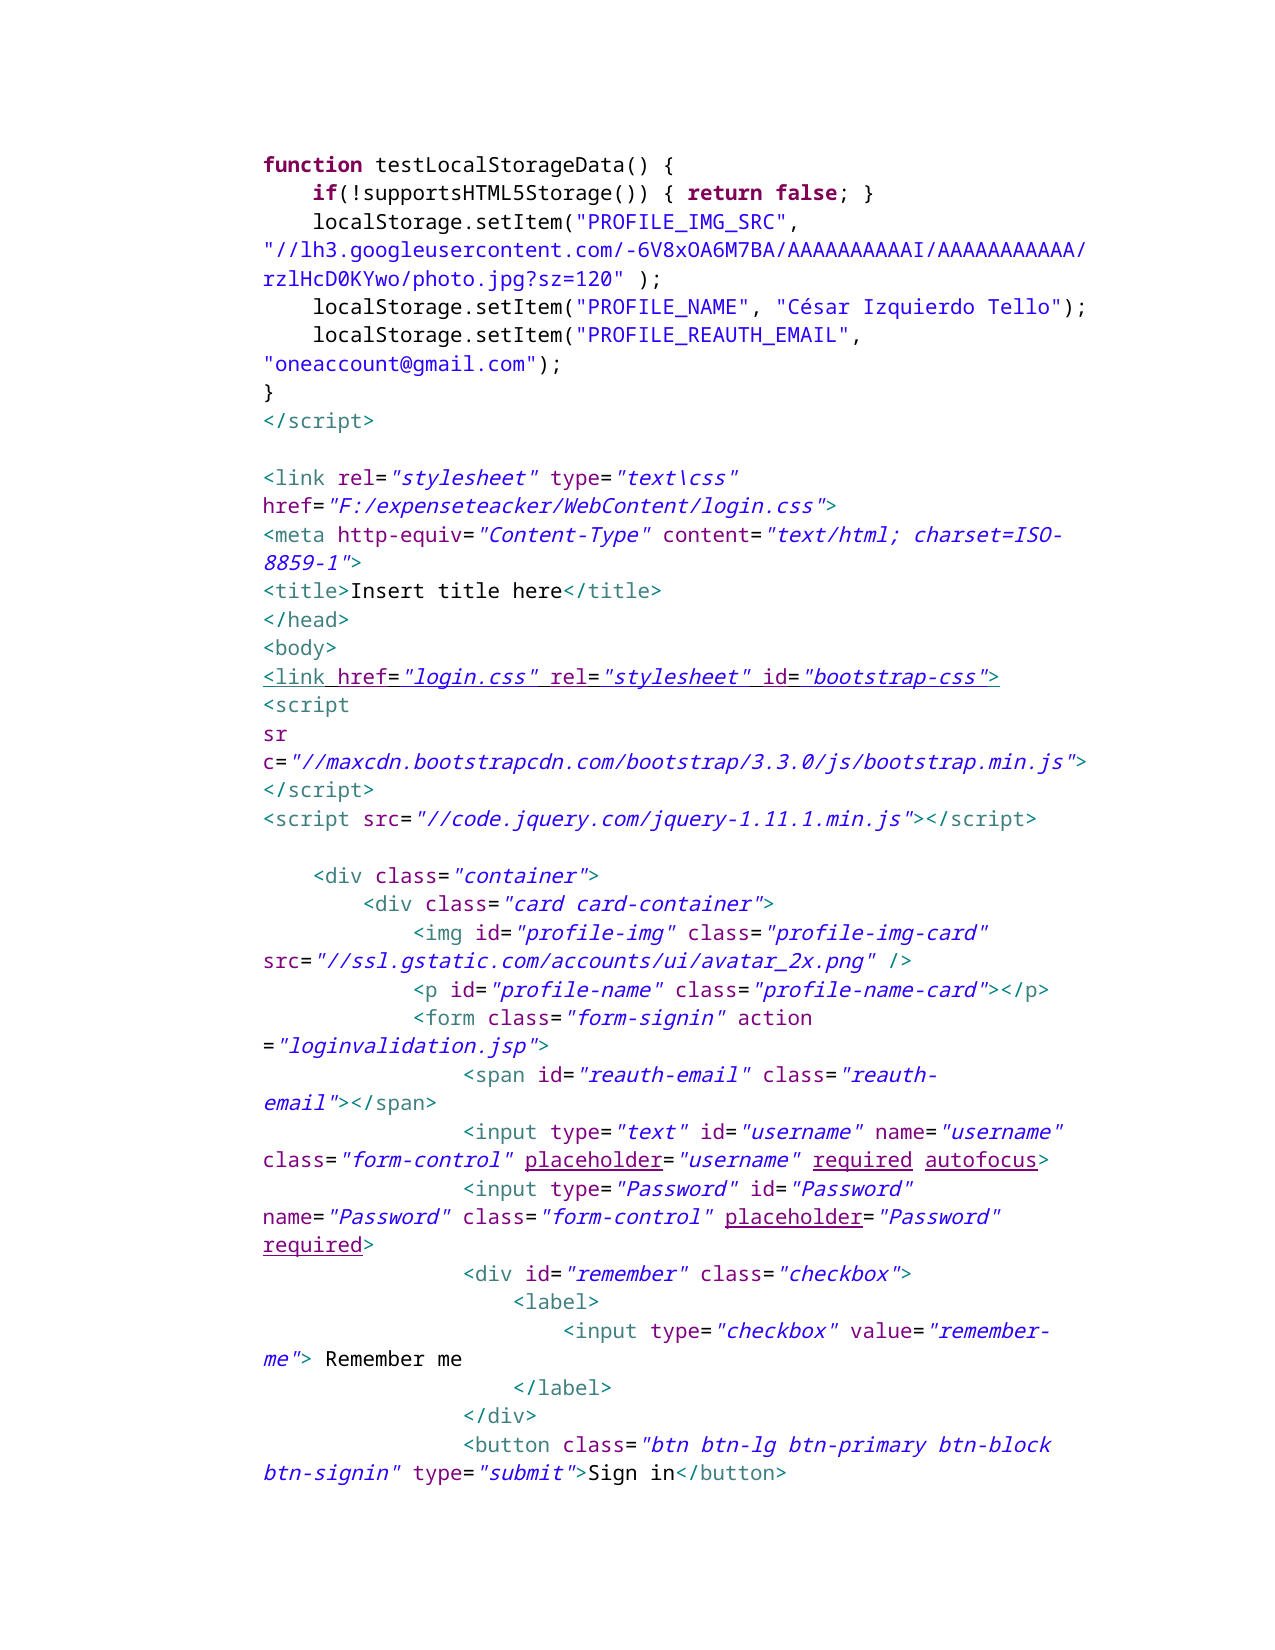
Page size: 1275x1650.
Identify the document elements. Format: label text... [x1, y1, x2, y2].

text localStorage.setItem("PROFILE_NAME", "César Izquierdo Tello"); [262, 292, 1087, 321]
text <div class="card card-container"> [262, 889, 1087, 918]
text function testLocalStorageData() { [262, 150, 1087, 178]
text </div> [262, 1401, 1087, 1430]
text } [262, 377, 1087, 406]
text <img id="profile-img" class="profile-img-card" src="//ssl.gstatic.com/accounts/ui/avatar_2x.png" /> [262, 918, 1087, 975]
text <input type="checkbox" value="remember-me"> Remember me [262, 1316, 1087, 1373]
text <body> [262, 633, 1087, 662]
text </script> [262, 406, 1087, 434]
text <link href="login.css" rel="stylesheet" id="bootstrap-css"> [262, 662, 1087, 690]
text localStorage.setItem("PROFILE_REAUTH_EMAIL", "oneaccount@gmail.com"); [262, 321, 1087, 377]
text <script src="//code.jquery.com/jquery-1.11.1.min.js"></script> [262, 804, 1087, 832]
text <script src="//maxcdn.bootstrapcdn.com/bootstrap/3.3.0/js/bootstrap.min.js"></script> [262, 690, 1087, 804]
text <label> [262, 1287, 1087, 1316]
text <title>Insert title here</title> [262, 577, 1087, 605]
text <input type="Password" id="Password" name="Password" class="form-control" placeholder="Password" required> [262, 1174, 1087, 1259]
text <input type="text" id="username" name="username" class="form-control" placeholder="username" required autofocus> [262, 1117, 1087, 1174]
text <button class="btn btn-lg btn-primary btn-block btn-signin" type="submit">Sign in</button> [262, 1430, 1087, 1487]
text <div class="container"> [262, 861, 1087, 889]
text localStorage.setItem("PROFILE_IMG_SRC", "//lh3.googleusercontent.com/-6V8xOA6M7BA/AAAAAAAAAAI/AAAAAAAAAAA/rzlHcD0KYwo/photo.jpg?sz=120" ); [262, 207, 1087, 292]
text <form class="form-signin" action ="loginvalidation.jsp"> [262, 1003, 1087, 1060]
text </label> [262, 1373, 1087, 1401]
text <meta http-equiv="Content-Type" content="text/html; charset=ISO-8859-1"> [262, 520, 1087, 577]
text <span id="reauth-email" class="reauth-email"></span> [262, 1060, 1087, 1117]
text </head> [262, 605, 1087, 633]
text <p id="profile-name" class="profile-name-card"></p> [262, 975, 1087, 1003]
text <link rel="stylesheet" type="text\css" href="F:/expenseteacker/WebContent/login.css"> [262, 463, 1087, 520]
text <div id="remember" class="checkbox"> [262, 1259, 1087, 1287]
text if(!supportsHTML5Storage()) { return false; } [262, 178, 1087, 207]
